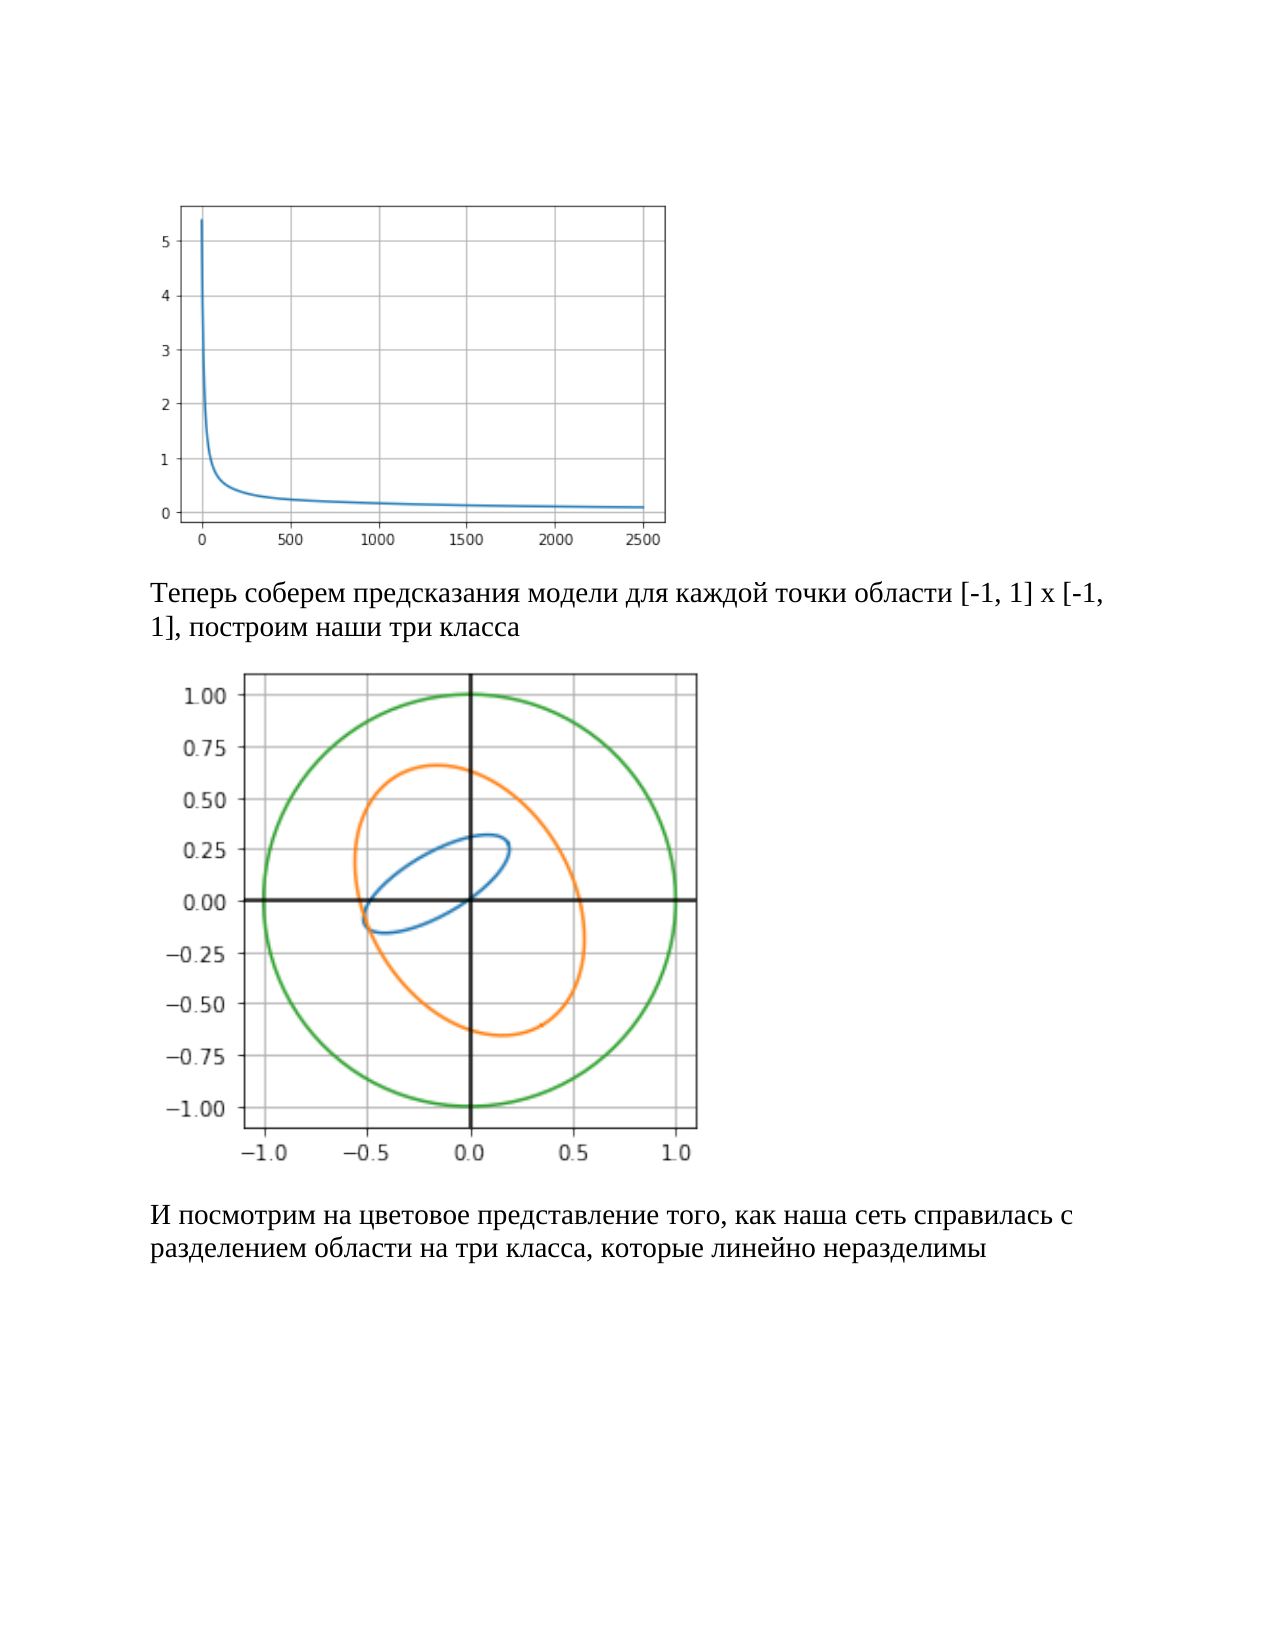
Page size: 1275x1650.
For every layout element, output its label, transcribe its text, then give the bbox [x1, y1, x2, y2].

picture [150, 197, 675, 557]
picture [150, 661, 711, 1178]
text И посмотрим на цветовое представление того, как наша сеть справилась с разделением области на три класса, которые линейно неразделимы [150, 1197, 1125, 1264]
text Теперь соберем предсказания модели для каждой точки области [-1, 1] x [-1, 1], построим наши три класса [150, 576, 1125, 643]
